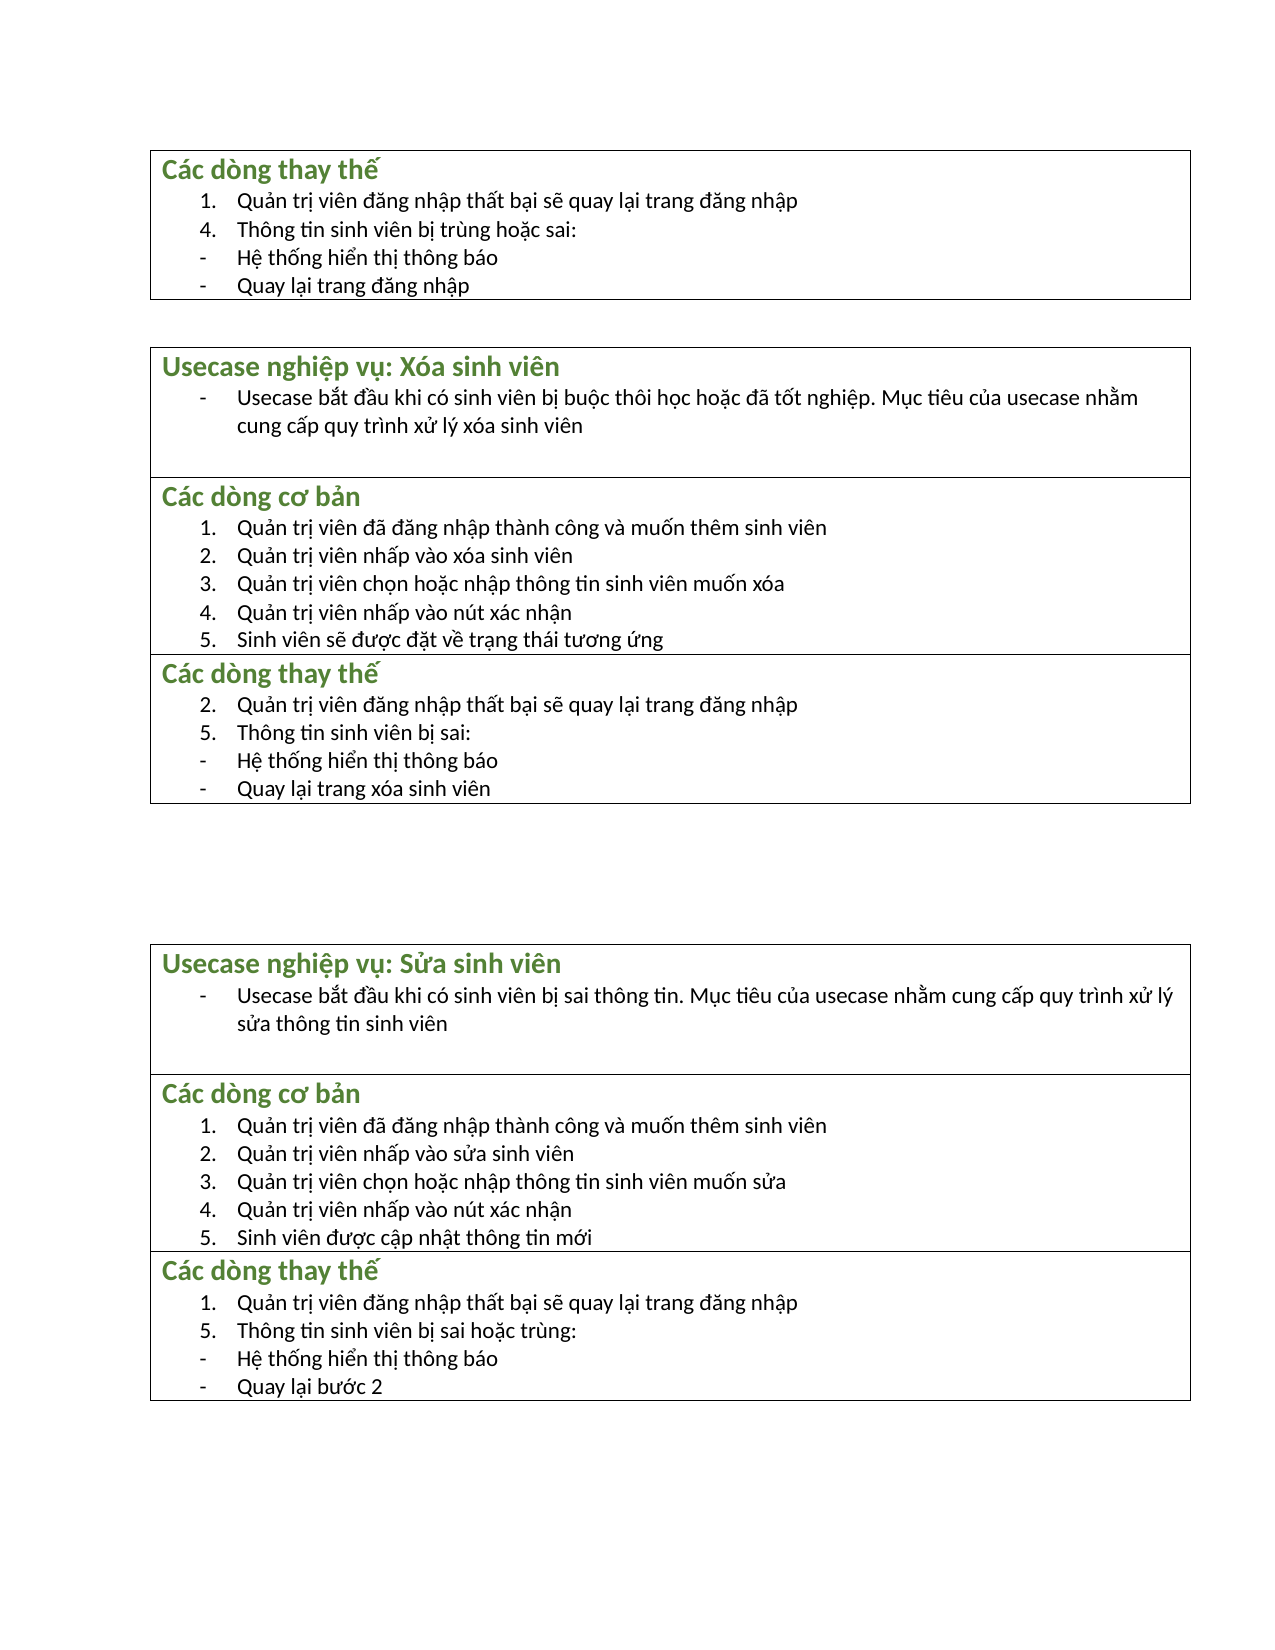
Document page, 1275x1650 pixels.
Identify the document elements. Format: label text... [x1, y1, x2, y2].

table_cell Các dòng cơ bản Quản trị viên đã đăng nhập thành công và muốn thêm sinh viên Quản trị viên nhấp vào xóa sinh viên Quản trị viên chọn hoặc nhập thông tin sinh viên muốn xóa Quản trị viên nhấp vào nút xác nhận Sinh viên sẽ được đặt về trạng thái tương ứng [151, 478, 1190, 654]
table_cell Các dòng thay thế Quản trị viên đăng nhập thất bại sẽ quay lại trang đăng nhập Thông tin sinh viên bị sai: Hệ thống hiển thị thông báo Quay lại trang xóa sinh viên [151, 655, 1190, 802]
table_cell Các dòng cơ bản Quản trị viên đã đăng nhập thành công và muốn thêm sinh viên Quản trị viên nhấp vào sửa sinh viên Quản trị viên chọn hoặc nhập thông tin sinh viên muốn sửa Quản trị viên nhấp vào nút xác nhận Sinh viên được cập nhật thông tin mới [151, 1075, 1190, 1251]
table_header Usecase nghiệp vụ: Sửa sinh viên Usecase bắt đầu khi có sinh viên bị sai thông tin. Mục tiêu của usecase nhằm cung cấp quy trình xử lý sửa thông tin sinh viên [151, 945, 1190, 1074]
table_header Usecase nghiệp vụ: Xóa sinh viên Usecase bắt đầu khi có sinh viên bị buộc thôi học hoặc đã tốt nghiệp. Mục tiêu của usecase nhằm cung cấp quy trình xử lý xóa sinh viên [151, 348, 1190, 477]
table_cell Các dòng thay thế Quản trị viên đăng nhập thất bại sẽ quay lại trang đăng nhập Thông tin sinh viên bị trùng hoặc sai: Hệ thống hiển thị thông báo Quay lại trang đăng nhập [151, 151, 1190, 299]
table_cell Các dòng thay thế Quản trị viên đăng nhập thất bại sẽ quay lại trang đăng nhập Thông tin sinh viên bị sai hoặc trùng: Hệ thống hiển thị thông báo Quay lại bước 2 [151, 1252, 1190, 1400]
